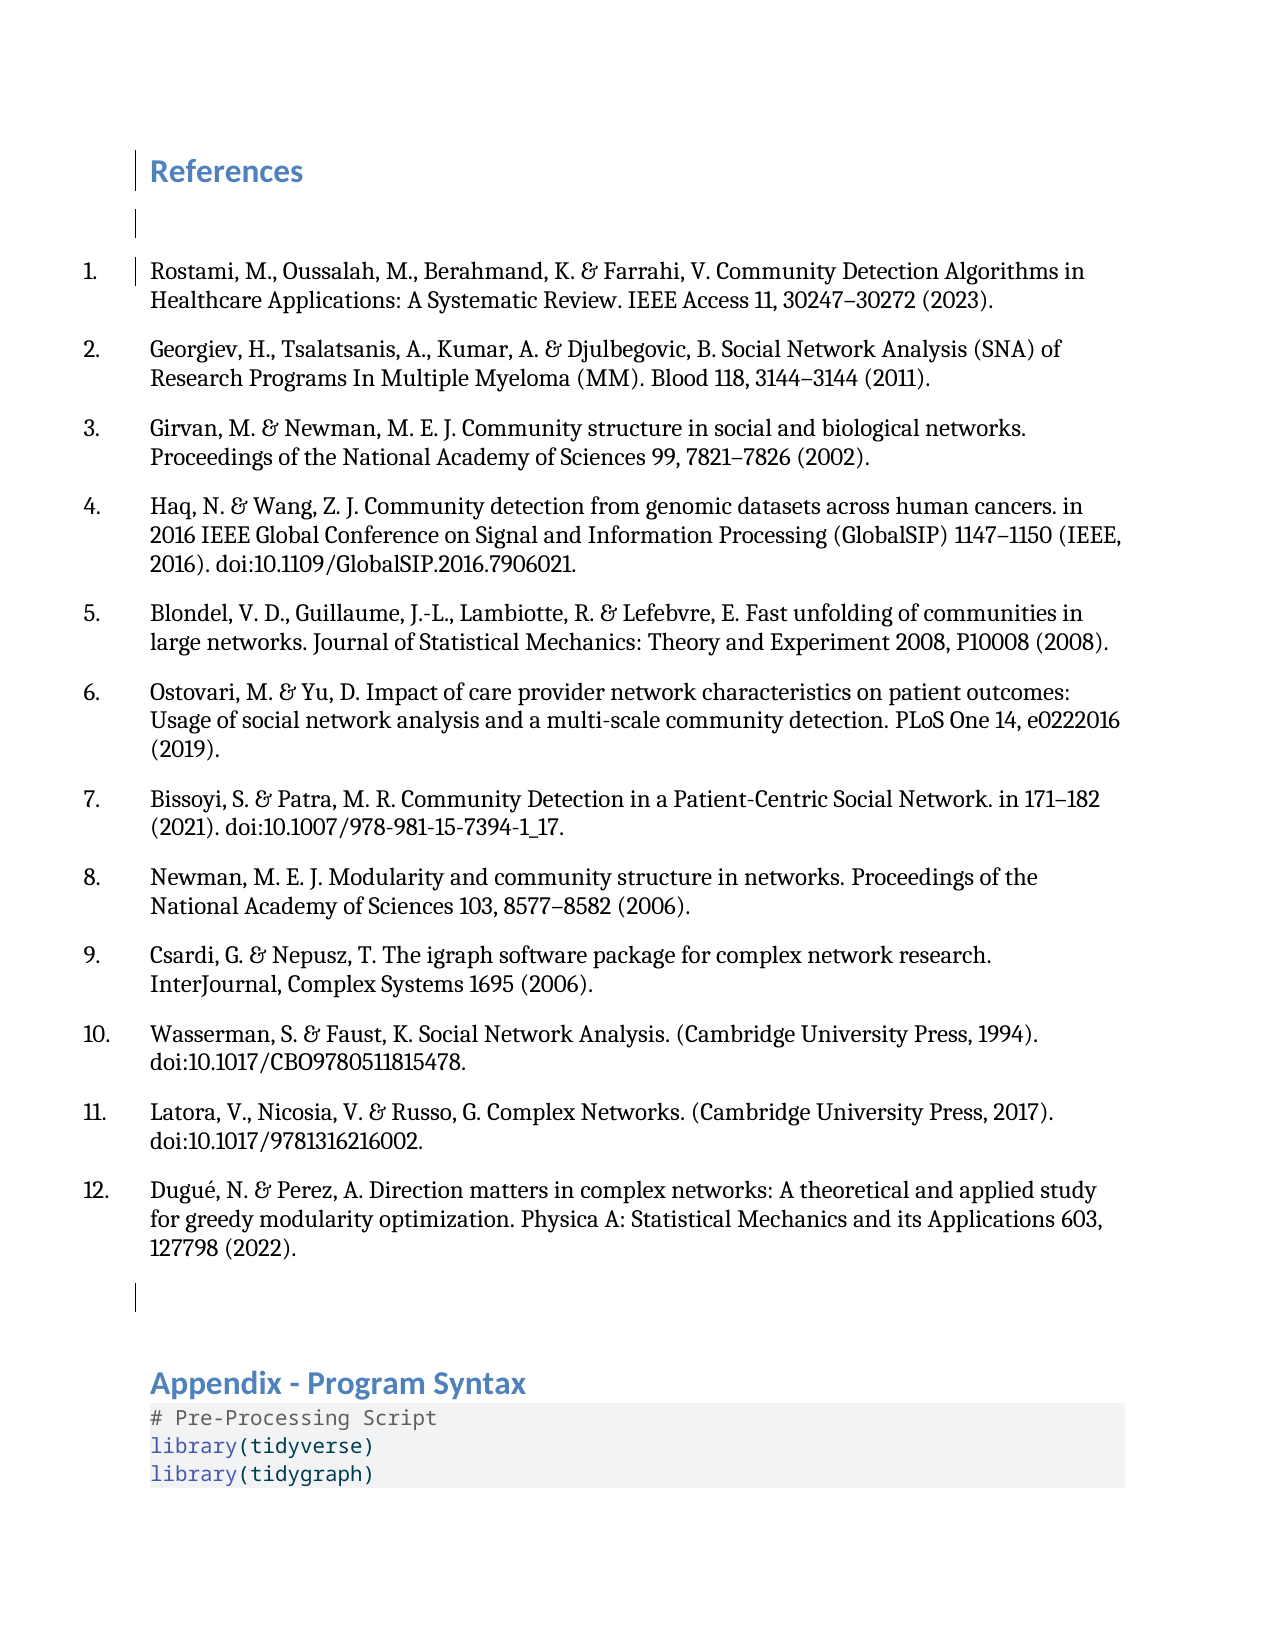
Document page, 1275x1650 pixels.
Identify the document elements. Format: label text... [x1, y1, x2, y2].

subtitle References [150, 150, 1125, 191]
subtitle Appendix - Program Syntax [150, 1362, 1125, 1403]
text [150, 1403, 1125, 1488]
